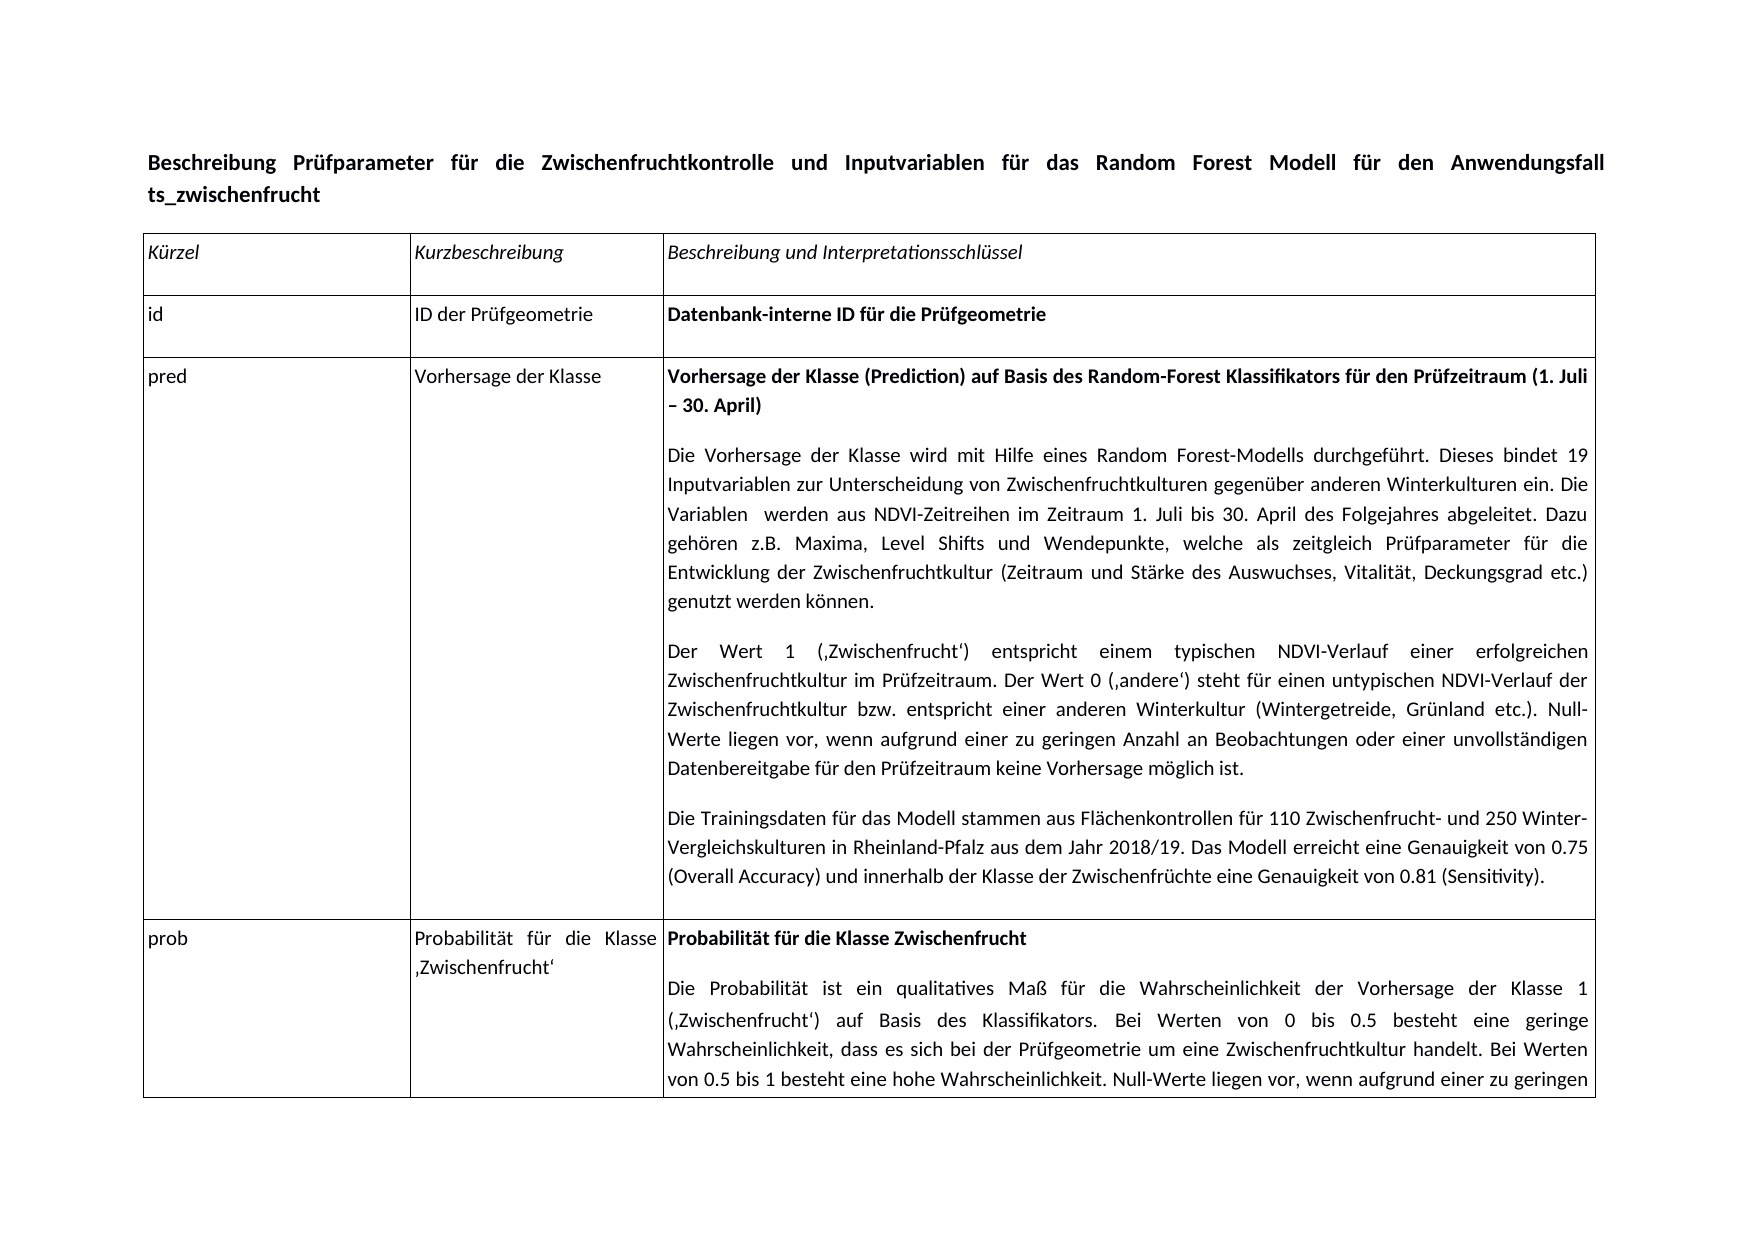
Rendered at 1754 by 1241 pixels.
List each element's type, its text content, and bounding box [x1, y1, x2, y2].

text Beschreibung Prüfparameter für die Zwischenfruchtkontrolle und Inputvariablen für das Random Forest Modell für den Anwendungsfall ts_zwischenfrucht [148, 148, 1606, 208]
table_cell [411, 920, 663, 1097]
table_cell prob [144, 920, 410, 1097]
table_header Beschreibung und Interpretationsschlüssel [664, 234, 1595, 295]
table_cell Vorhersage der Klasse (Prediction) auf Basis des Random-Forest Klassifikators für den Prüfzeitraum (1. Juli – 30. April) Die Vorhersage der Klasse wird mit Hilfe eines Random Forest-Modells durchgeführt. Dieses bindet 19 Inputvariablen zur Unterscheidung von Zwischenfruchtkulturen gegenüber anderen Winterkulturen ein. Die Variablen werden aus NDVI-Zeitreihen im Zeitraum 1. Juli bis 30. April des Folgejahres abgeleitet. Dazu gehören z.B. Maxima, Level Shifts und Wendepunkte, welche als zeitgleich Prüfparameter für die Entwicklung der Zwischenfruchtkultur (Zeitraum und Stärke des Auswuchses, Vitalität, Deckungsgrad etc.) genutzt werden können. Der Wert 1 (‚Zwischenfrucht‘) entspricht einem typischen NDVI-Verlauf einer erfolgreichen Zwischenfruchtkultur im Prüfzeitraum. Der Wert 0 (‚andere‘) steht für einen untypischen NDVI-Verlauf der Zwischenfruchtkultur bzw. entspricht einer anderen Winterkultur (Wintergetreide, Grünland etc.). Null-Werte liegen vor, wenn aufgrund einer zu geringen Anzahl an Beobachtungen oder einer unvollständigen Datenbereitgabe für den Prüfzeitraum keine Vorhersage möglich ist. Die Trainingsdaten für das Modell stammen aus Flächenkontrollen für 110 Zwischenfrucht- und 250 Winter-Vergleichskulturen in Rheinland-Pfalz aus dem Jahr 2018/19. Das Modell erreicht eine Genauigkeit von 0.75 (Overall Accuracy) und innerhalb der Klasse der Zwischenfrüchte eine Genauigkeit von 0.81 (Sensitivity). [664, 358, 1595, 919]
table_cell Datenbank-interne ID für die Prüfgeometrie [664, 296, 1595, 357]
table_cell ID der Prüfgeometrie [411, 296, 663, 357]
table_cell pred [144, 358, 410, 919]
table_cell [664, 920, 1595, 1097]
table_cell Vorhersage der Klasse [411, 358, 663, 919]
table_cell id [144, 296, 410, 357]
table_header Kürzel [144, 234, 410, 295]
table_header Kurzbeschreibung [411, 234, 663, 295]
